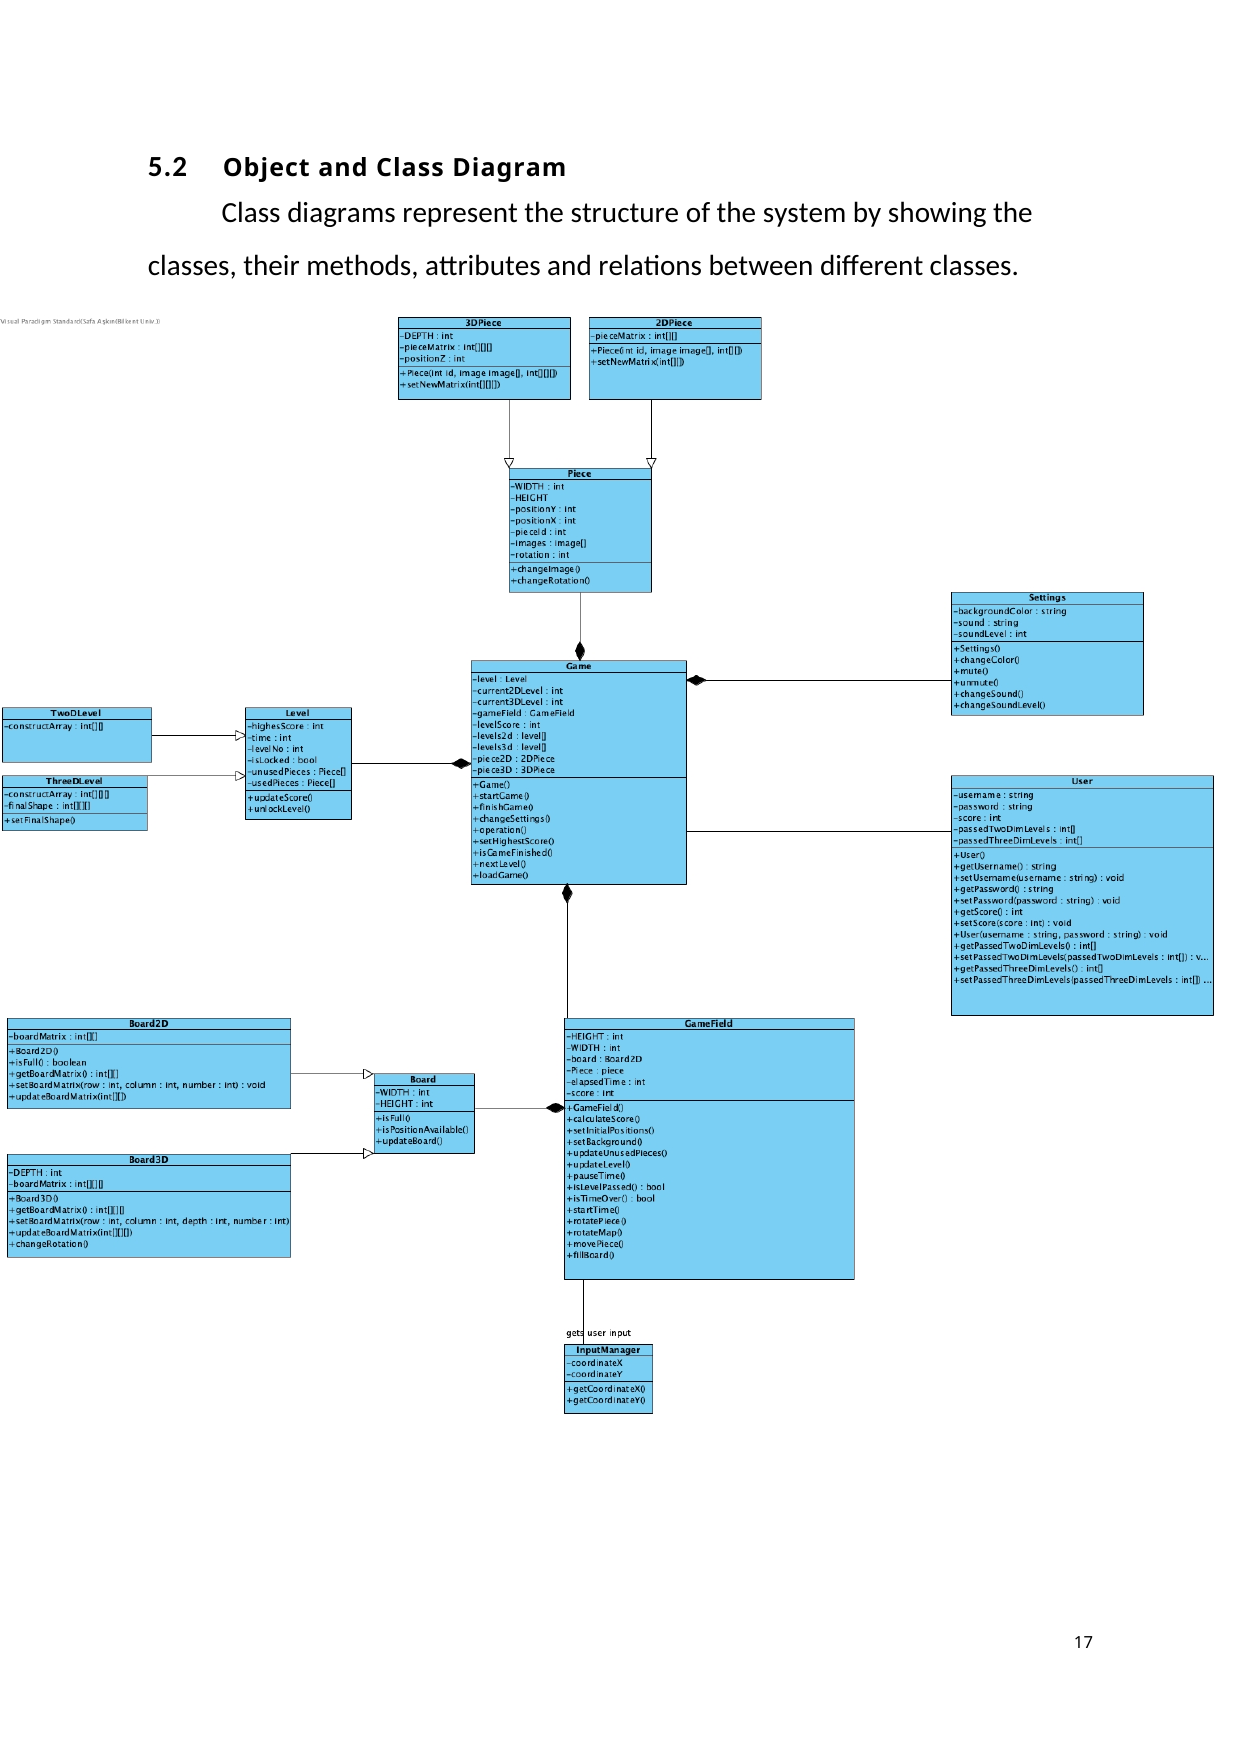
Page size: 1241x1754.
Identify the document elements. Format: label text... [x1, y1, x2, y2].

picture [0, 315, 1216, 1415]
text Class diagrams represent the structure of the system by showing the classes, their methods, attributes and relations between different classes. [148, 194, 1093, 283]
subtitle Object and Class Diagram [148, 148, 1093, 183]
